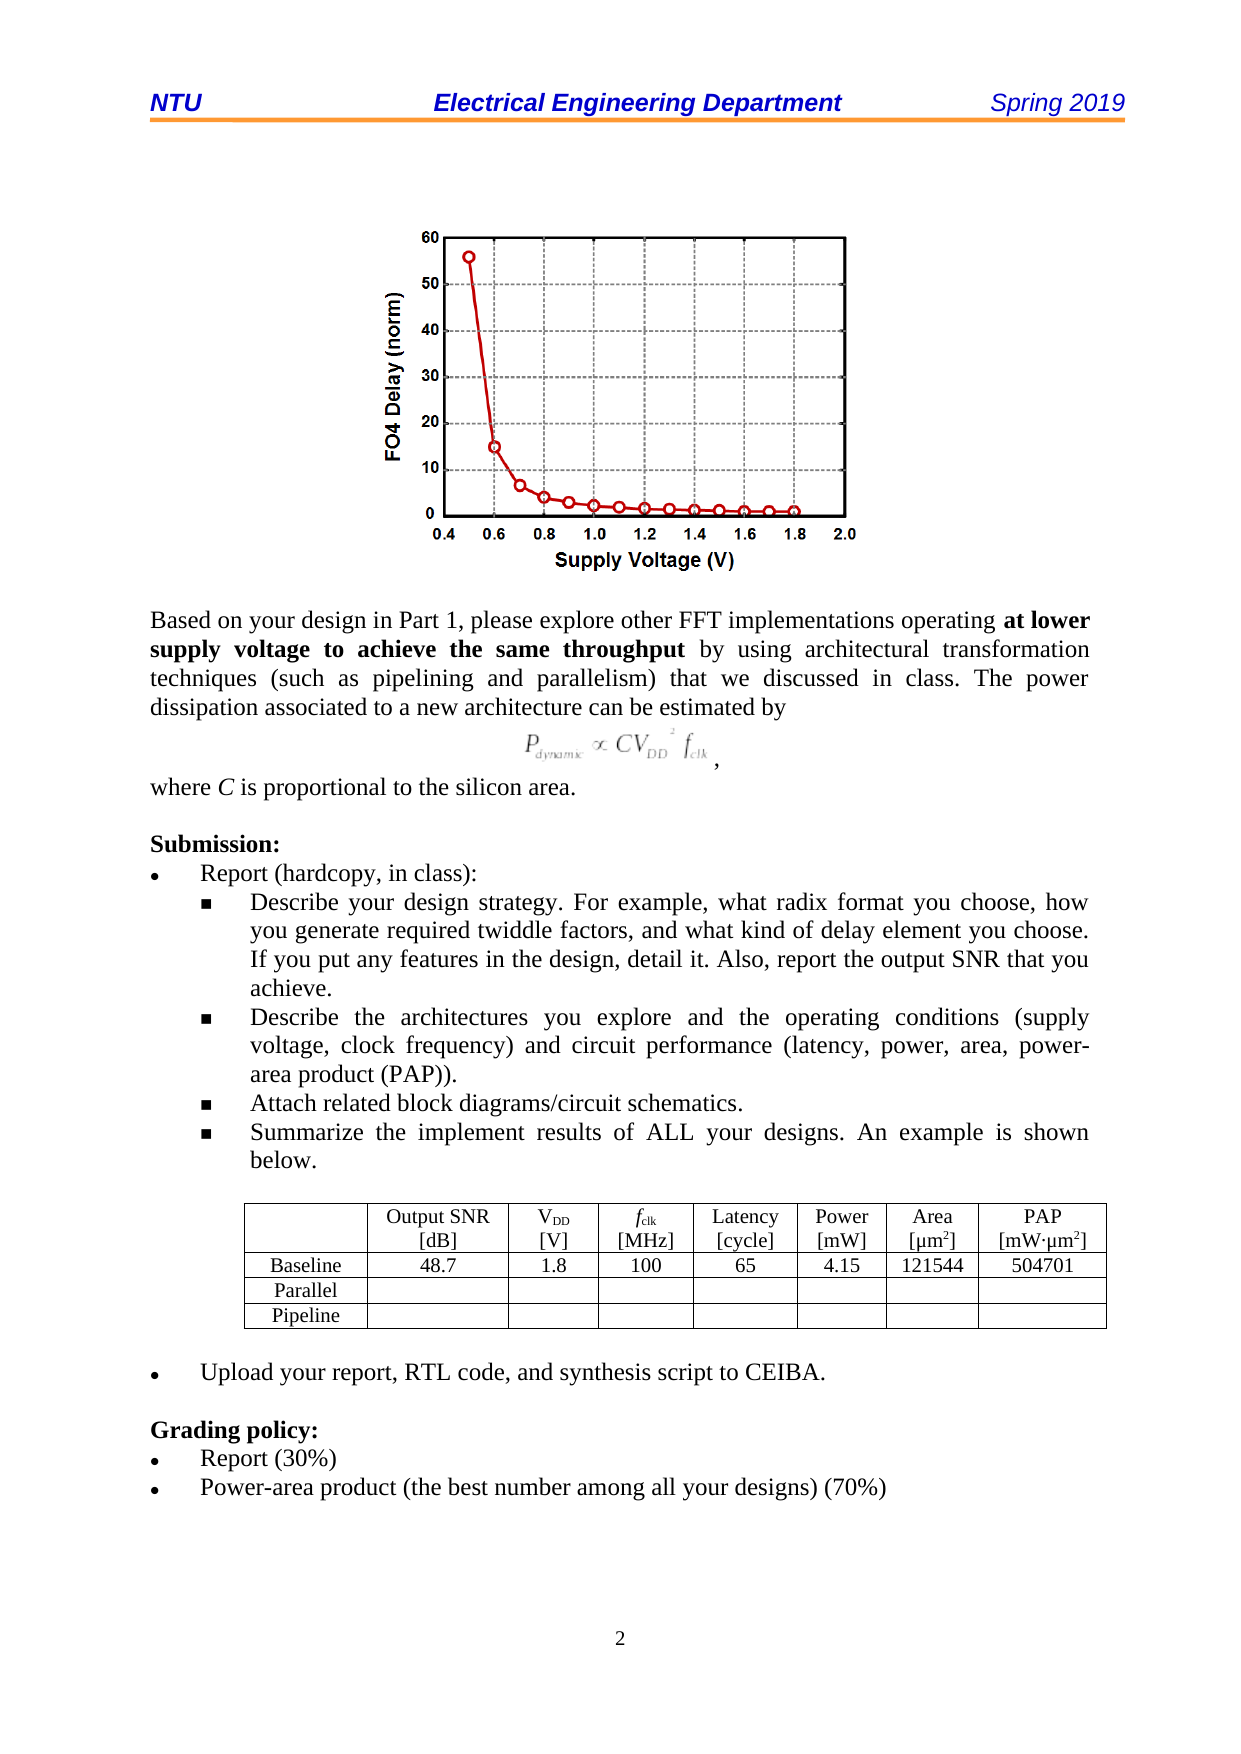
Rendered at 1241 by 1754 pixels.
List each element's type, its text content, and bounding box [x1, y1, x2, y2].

table_cell 1.8 [509, 1253, 598, 1277]
table_cell Pipeline [245, 1304, 367, 1327]
table_cell Parallel [245, 1278, 367, 1302]
table_header Power [mW] [798, 1204, 886, 1252]
table_cell [694, 1278, 797, 1302]
table_cell 121544 [887, 1253, 978, 1277]
table_cell [798, 1304, 886, 1327]
table_cell [368, 1278, 508, 1302]
list Report (hardcopy, in class): [150, 858, 1090, 887]
table_cell 504701 [979, 1253, 1106, 1277]
table_cell 65 [694, 1253, 797, 1277]
table_header Latency [cycle] [694, 1204, 797, 1252]
list Attach related block diagrams/circuit schematics. [200, 1088, 1090, 1117]
table_cell [887, 1278, 978, 1302]
list Describe your design strategy. For example, what radix format you choose, how you generate required twiddle factors, and what kind of delay element you choose. If you put any features in the design, detail it. Also, report the output SNR that you achieve. [200, 887, 1090, 1002]
list Upload your report, RTL code, and synthesis script to CEIBA. [150, 1357, 1090, 1386]
table_header VDD [V] [509, 1204, 598, 1252]
table_header Output SNR [dB] [368, 1204, 508, 1252]
table_cell [368, 1304, 508, 1327]
table_cell [694, 1304, 797, 1327]
list Describe the architectures you explore and the operating conditions (supply voltage, clock frequency) and circuit performance (latency, power, area, power-area product (PAP)). [200, 1002, 1090, 1088]
table_cell [599, 1304, 693, 1327]
table_cell [509, 1304, 598, 1327]
table_cell 48.7 [368, 1253, 508, 1277]
picture [375, 223, 865, 581]
table_header Area [μm2] [887, 1204, 978, 1252]
table_header [245, 1204, 367, 1252]
list Power-area product (the best number among all your designs) (70%) [150, 1472, 1090, 1501]
table_header fclk [MHz] [599, 1204, 693, 1252]
table_cell 4.15 [798, 1253, 886, 1277]
table_cell [798, 1278, 886, 1302]
table_cell [509, 1278, 598, 1302]
table_cell [979, 1304, 1106, 1327]
list Report (30%) [150, 1443, 1090, 1472]
table_cell [979, 1278, 1106, 1302]
table_cell 100 [599, 1253, 693, 1277]
table_cell Baseline [245, 1253, 367, 1277]
text Submission: [150, 829, 1090, 858]
table_cell [599, 1278, 693, 1302]
table_header PAP [mW∙μm2] [979, 1204, 1106, 1252]
list Summarize the implement results of ALL your designs. An example is shown below. [200, 1117, 1090, 1174]
table_cell [887, 1304, 978, 1327]
text Grading policy: [150, 1415, 1090, 1443]
text Based on your design in Part 1, please explore other FFT implementations operating at lower supply voltage to achieve the same throughput by using architectural transformation techniques (such as pipelining and parallelism) that we discussed in class. The power dissipation associated to a new architecture can be estimated by [150, 605, 1090, 720]
text where C is proportional to the silicon area. [150, 772, 1090, 801]
text , [150, 720, 1090, 772]
